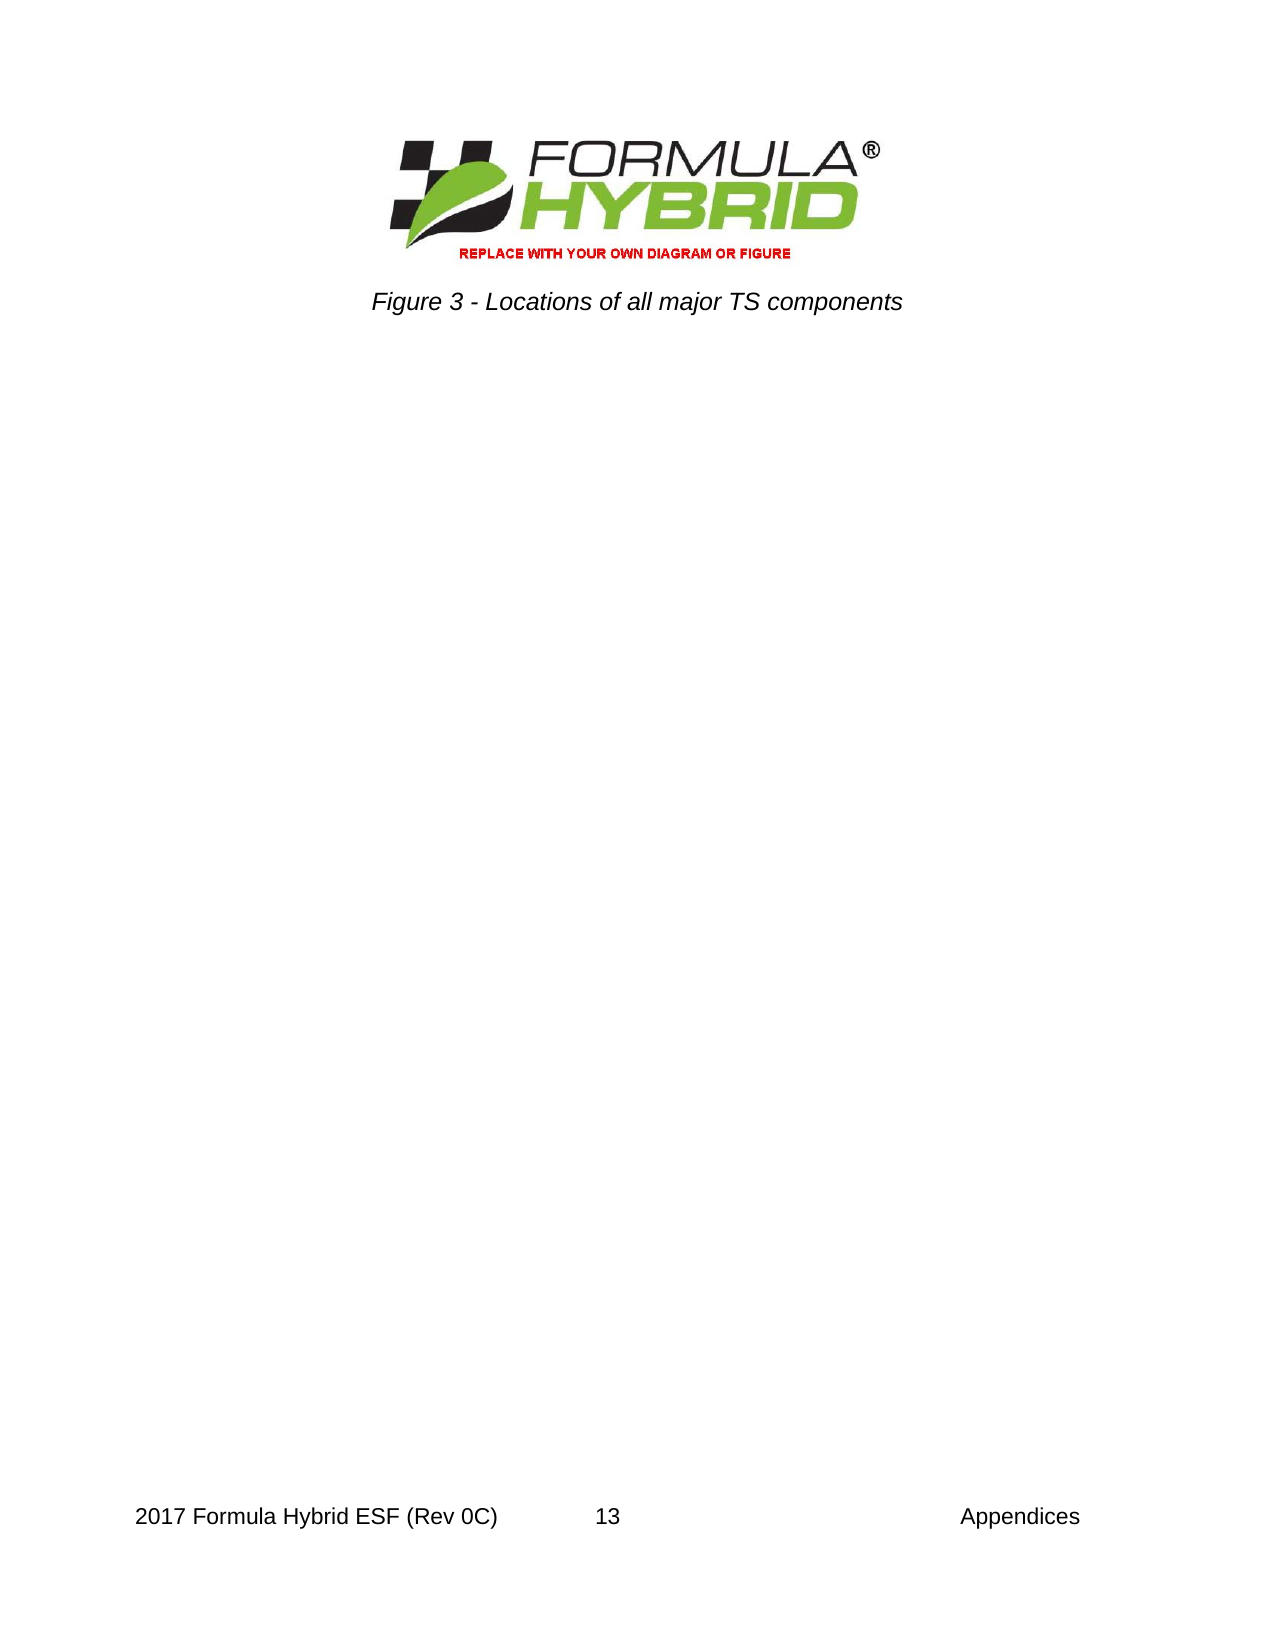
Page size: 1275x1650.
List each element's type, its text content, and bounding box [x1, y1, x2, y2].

picture [366, 135, 909, 271]
text Figure 3 - Locations of all major TS components [135, 287, 1140, 316]
